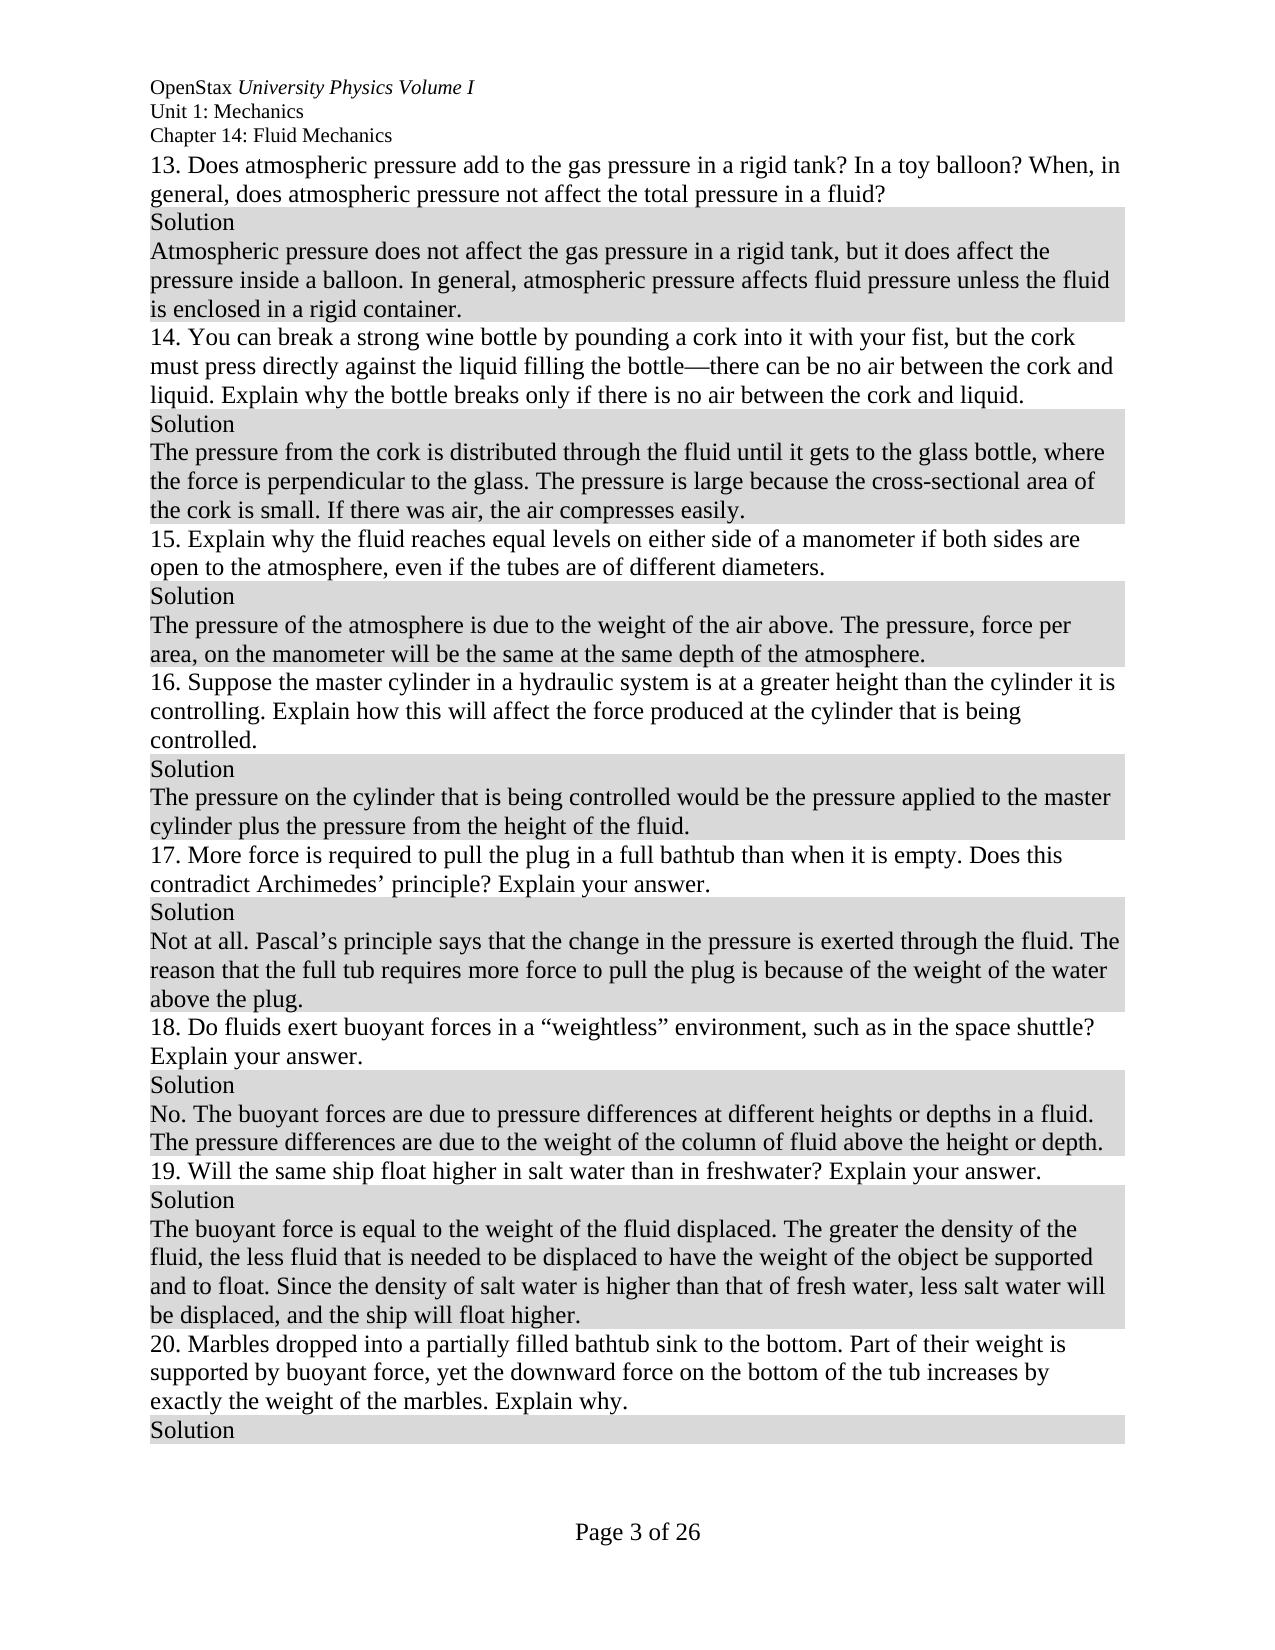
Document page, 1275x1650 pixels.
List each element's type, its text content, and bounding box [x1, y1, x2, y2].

text Not at all. Pascal’s principle says that the change in the pressure is exerted through the fluid. The reason that the full tub requires more force to pull the plug is because of the weight of the water above the plug. [150, 926, 1125, 1012]
text Solution [150, 409, 1125, 437]
list Marbles dropped into a partially filled bathtub sink to the bottom. Part of their weight is supported by buoyant force, yet the downward force on the bottom of the tub increases by exactly the weight of the marbles. Explain why. [150, 1329, 1125, 1415]
text Solution [150, 581, 1125, 610]
text The buoyant force is equal to the weight of the fluid displaced. The greater the density of the fluid, the less fluid that is needed to be displaced to have the weight of the object be supported and to float. Since the density of salt water is higher than that of fresh water, less salt water will be displaced, and the ship will float higher. [150, 1214, 1125, 1329]
list You can break a strong wine bottle by pounding a cork into it with your fist, but the cork must press directly against the liquid filling the bottle—there can be no air between the cork and liquid. Explain why the bottle breaks only if there is no air between the cork and liquid. [150, 322, 1125, 409]
text Solution [150, 207, 1125, 236]
text The pressure on the cylinder that is being controlled would be the pressure applied to the master cylinder plus the pressure from the height of the fluid. [150, 782, 1125, 840]
text The pressure from the cork is distributed through the fluid until it gets to the glass bottle, where the force is perpendicular to the glass. The pressure is large because the cross-sectional area of the cork is small. If there was air, the air compresses easily. [150, 437, 1125, 524]
text Solution [150, 754, 1125, 782]
text Solution [150, 1415, 1125, 1444]
list Do fluids exert buoyant forces in a “weightless” environment, such as in the space shuttle? Explain your answer. [150, 1012, 1125, 1070]
text No. The buoyant forces are due to pressure differences at different heights or depths in a fluid. The pressure differences are due to the weight of the column of fluid above the height or depth. [150, 1099, 1125, 1156]
list Explain why the fluid reaches equal levels on either side of a manometer if both sides are open to the atmosphere, even if the tubes are of different diameters. [150, 524, 1125, 581]
list Will the same ship float higher in salt water than in freshwater? Explain your answer. [150, 1156, 1125, 1185]
text The pressure of the atmosphere is due to the weight of the air above. The pressure, force per area, on the manometer will be the same at the same depth of the atmosphere. [150, 610, 1125, 667]
text Solution [150, 1070, 1125, 1099]
text Solution [150, 1185, 1125, 1214]
text Solution [150, 897, 1125, 926]
list More force is required to pull the plug in a full bathtub than when it is empty. Does this contradict Archimedes’ principle? Explain your answer. [150, 840, 1125, 897]
list Does atmospheric pressure add to the gas pressure in a rigid tank? In a toy balloon? When, in general, does atmospheric pressure not affect the total pressure in a fluid? [150, 150, 1125, 207]
text Atmospheric pressure does not affect the gas pressure in a rigid tank, but it does affect the pressure inside a balloon. In general, atmospheric pressure affects fluid pressure unless the fluid is enclosed in a rigid container. [150, 236, 1125, 322]
list Suppose the master cylinder in a hydraulic system is at a greater height than the cylinder it is controlling. Explain how this will affect the force produced at the cylinder that is being controlled. [150, 667, 1125, 754]
